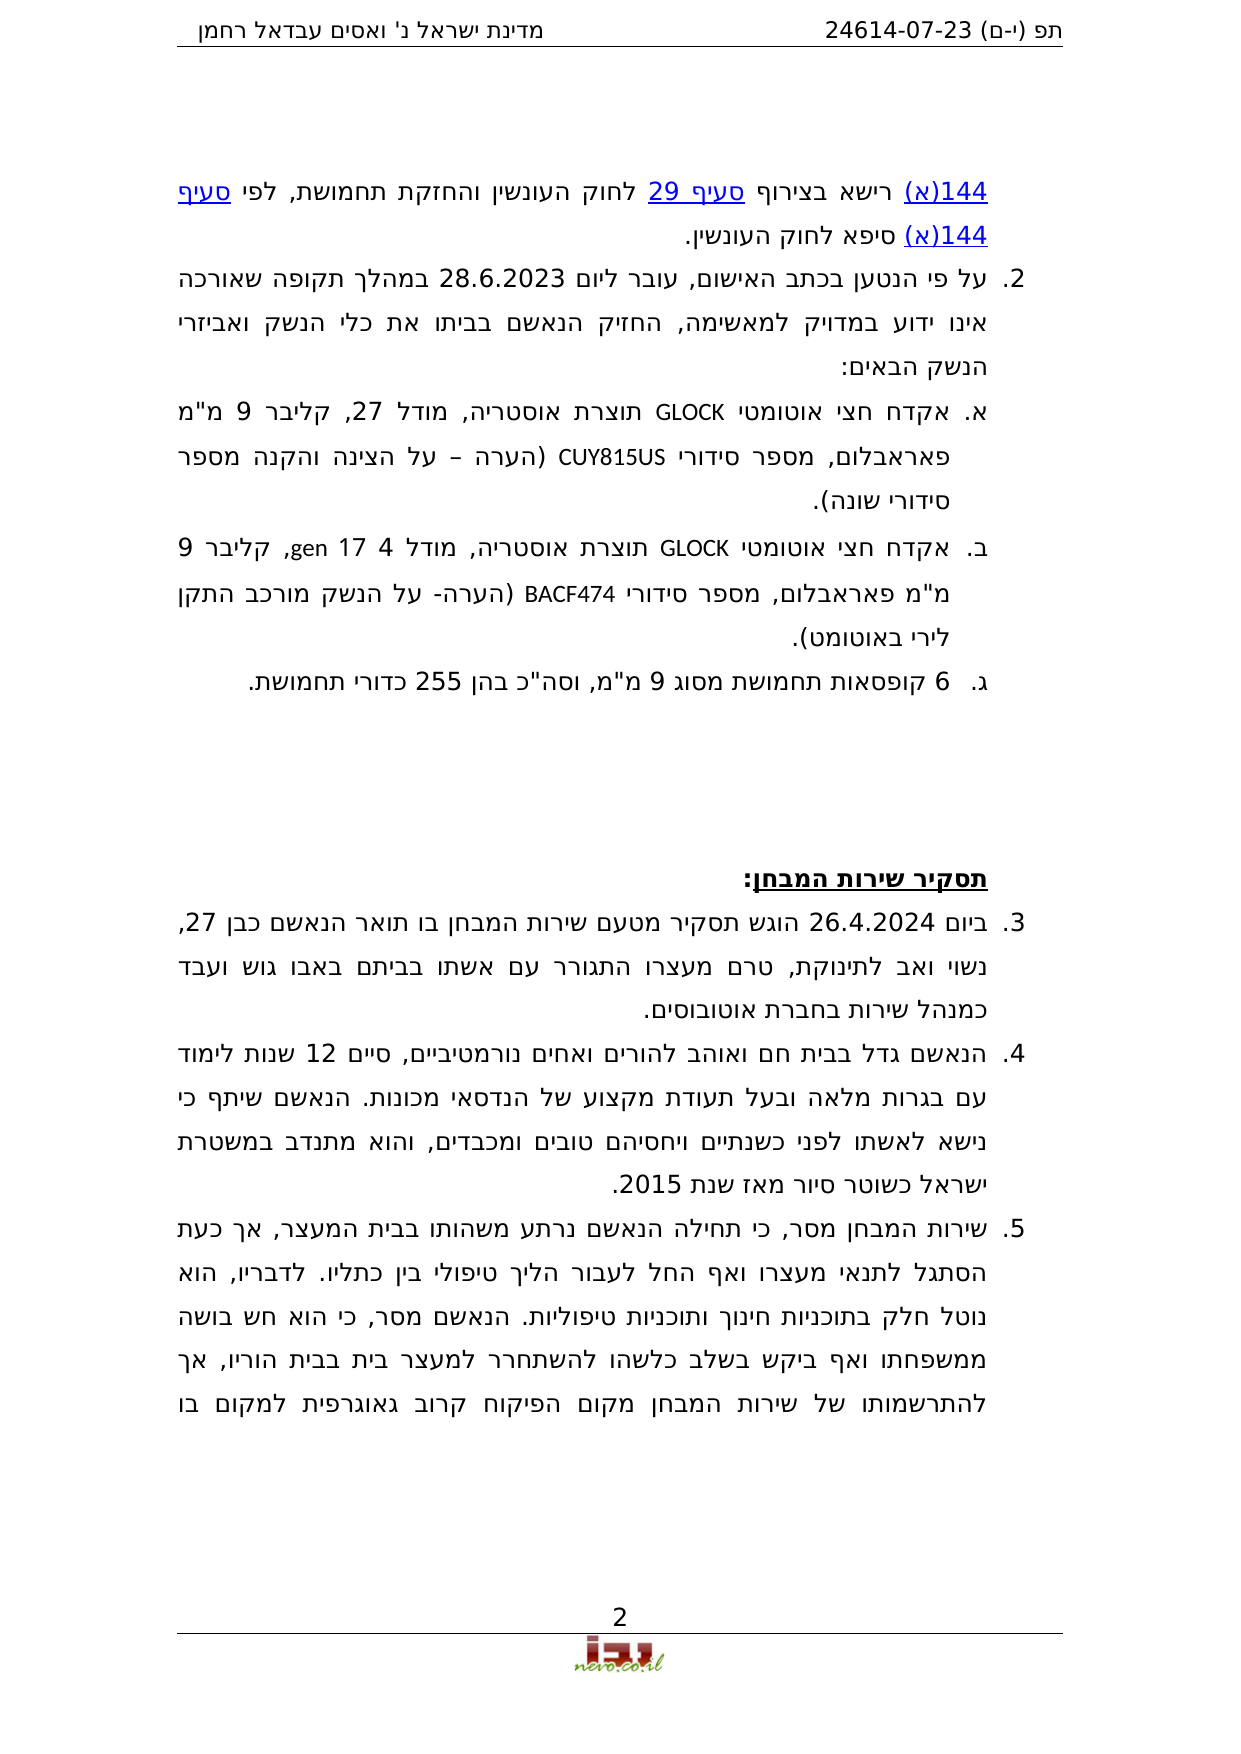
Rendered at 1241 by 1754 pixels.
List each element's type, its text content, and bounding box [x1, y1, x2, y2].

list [177, 177, 1026, 250]
list אקדח חצי אוטומטי GLOCK תוצרת אוסטריה, מודל 4 gen 17, קליבר 9 מ"מ פאראבלום, מספר סידורי BACF474 (הערה- על הנשק מורכב התקן לירי באוטומט). [177, 530, 988, 653]
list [177, 1214, 1026, 1418]
list ביום 26.4.2024 הוגש תסקיר מטעם שירות המבחן בו תואר הנאשם כבן 27, נשוי ואב לתינוקת, טרם מעצרו התגורר עם אשתו בביתם באבו גוש ועבד כמנהל שירות בחברת אוטובוסים. [177, 908, 1026, 1025]
text תסקיר שירות המבחן: [177, 864, 1063, 893]
list 6 קופסאות תחמושת מסוג 9 מ"מ, וסה"כ בהן 255 כדורי תחמושת. [177, 667, 988, 697]
list על פי הנטען בכתב האישום, עובר ליום 28.6.2023 במהלך תקופה שאורכה אינו ידוע במדויק למאשימה, החזיק הנאשם בביתו את כלי הנשק ואביזרי הנשק הבאים: [177, 265, 1026, 381]
list הנאשם גדל בבית חם ואוהב להורים ואחים נורמטיביים, סיים 12 שנות לימוד עם בגרות מלאה ובעל תעודת מקצוע של הנדסאי מכונות. הנאשם שיתף כי נישא לאשתו לפני כשנתיים ויחסיהם טובים ומכבדים, והוא מתנדב במשטרת ישראל כשוטר סיור מאז שנת 2015. [177, 1039, 1026, 1200]
picture [574, 1635, 666, 1673]
list אקדח חצי אוטומטי GLOCK תוצרת אוסטריה, מודל 27, קליבר 9 מ"מ פאראבלום, מספר סידורי CUY815US (הערה – על הצינה והקנה מספר סידורי שונה). [177, 396, 988, 515]
